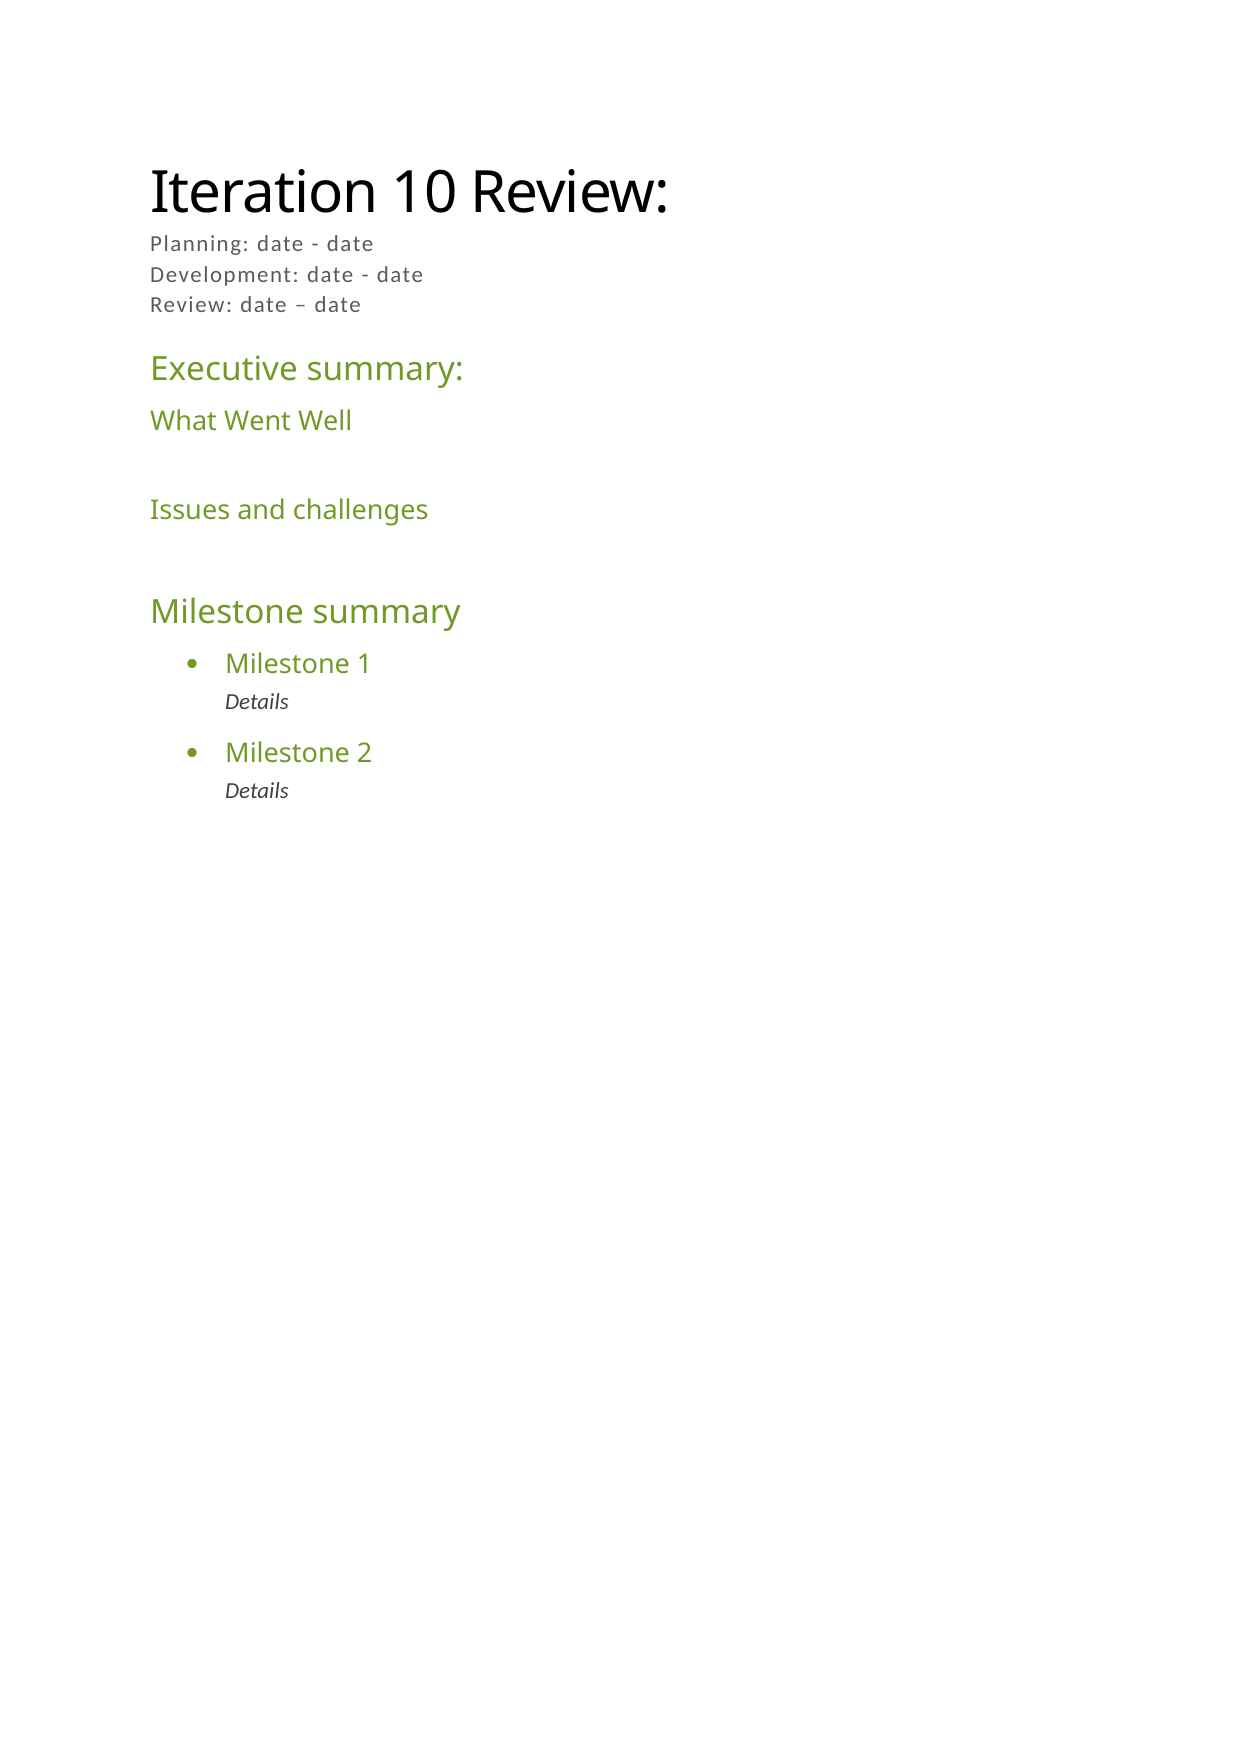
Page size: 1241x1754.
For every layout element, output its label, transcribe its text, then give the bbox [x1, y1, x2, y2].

title Iteration 10 Review: [150, 150, 1090, 229]
subtitle Milestone 2 [187, 734, 1090, 771]
subtitle Executive summary: [150, 345, 1090, 391]
list Details [225, 776, 1090, 804]
list Details [225, 687, 1090, 715]
subtitle What Went Well [150, 401, 1090, 438]
subtitle Milestone summary [150, 588, 1090, 634]
subtitle Planning: date - date Development: date - date Review: date – date [150, 229, 1090, 318]
subtitle Milestone 1 [187, 645, 1090, 682]
subtitle Issues and challenges [150, 491, 1090, 528]
